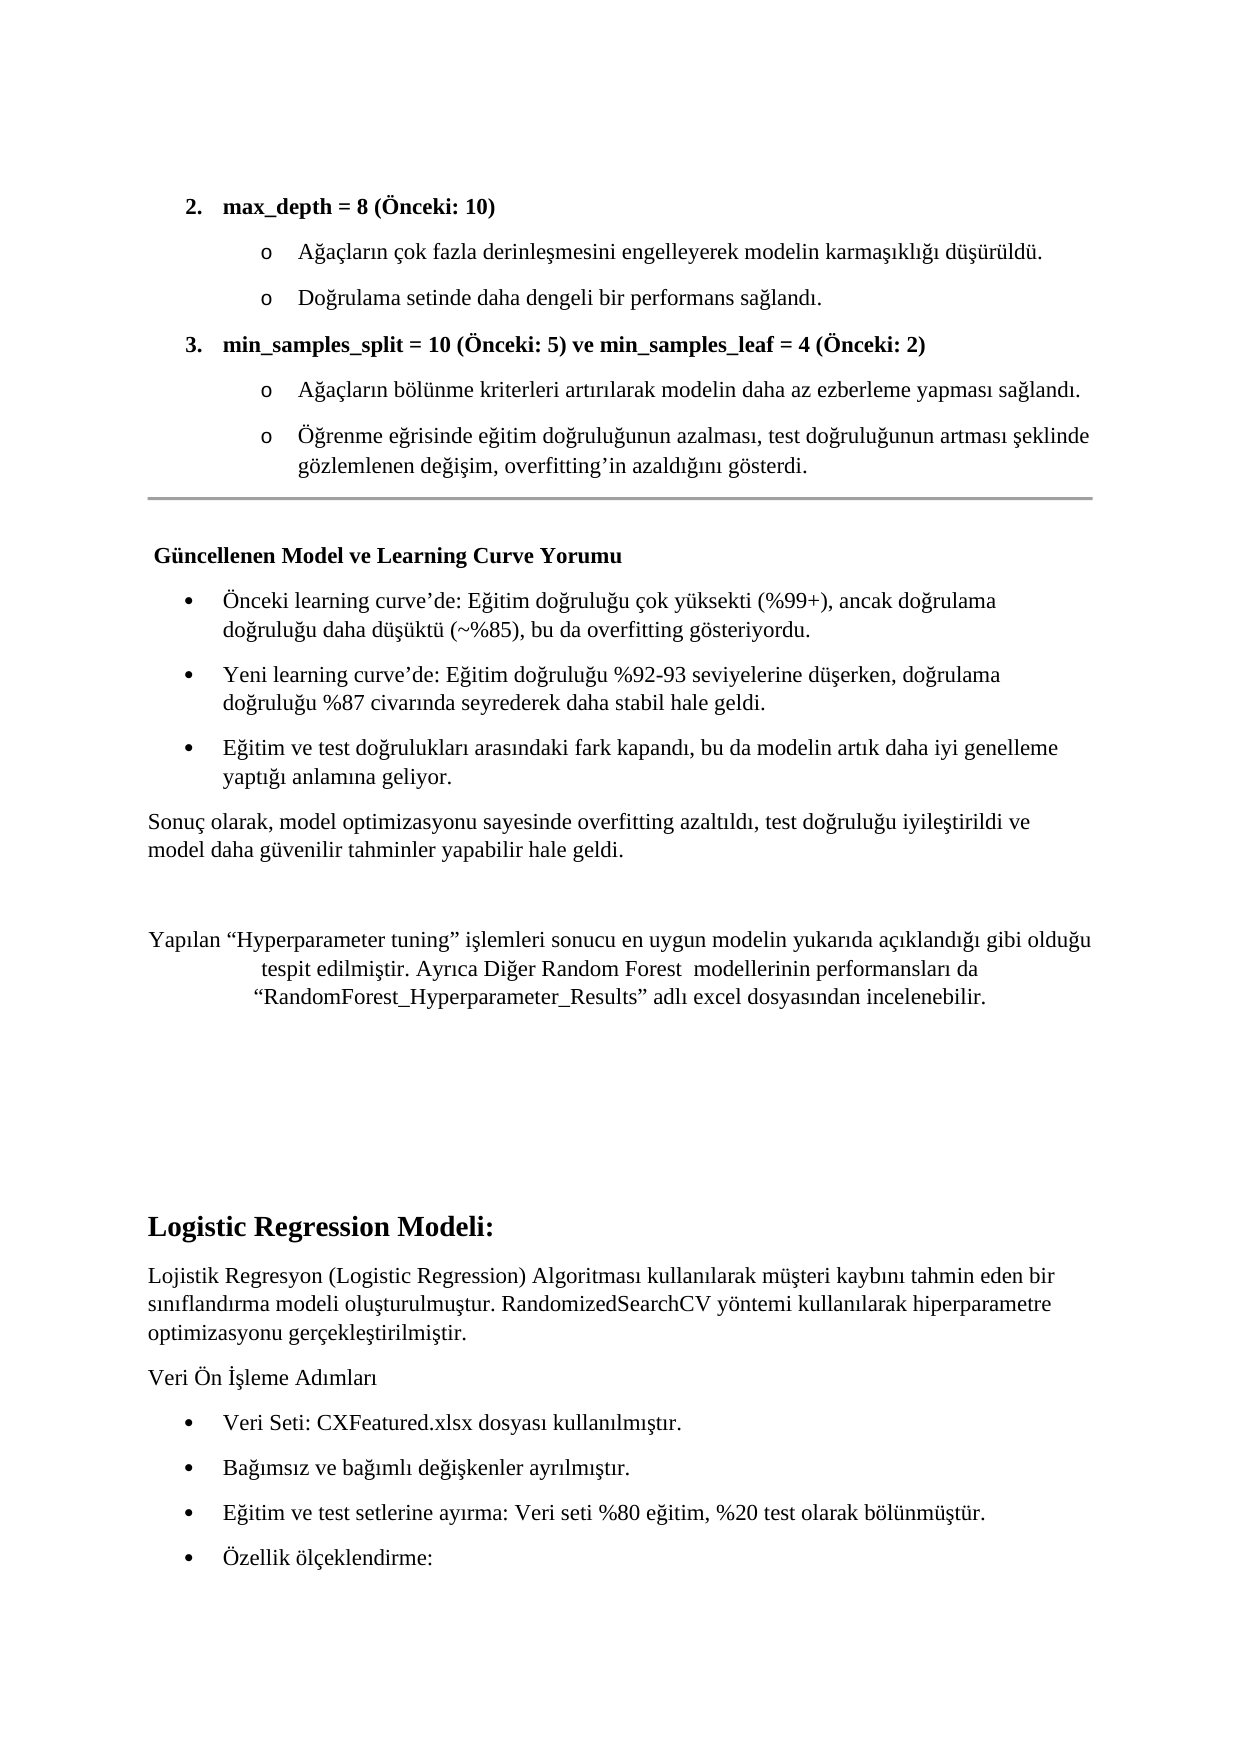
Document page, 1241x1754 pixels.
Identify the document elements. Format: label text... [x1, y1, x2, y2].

list Yeni learning curve’de: Eğitim doğruluğu %92-93 seviyelerine düşerken, doğrulama doğruluğu %87 civarında seyrederek daha stabil hale geldi. [185, 661, 1093, 716]
list Öğrenme eğrisinde eğitim doğruluğunun azalması, test doğruluğunun artması şeklinde gözlemlenen değişim, overfitting’in azaldığını gösterdi. [260, 422, 1093, 478]
list Veri Seti: CXFeatured.xlsx dosyası kullanılmıştır. [185, 1409, 1093, 1435]
list max_depth = 8 (Önceki: 10) [185, 193, 1093, 219]
list Bağımsız ve bağımlı değişkenler ayrılmıştır. [185, 1454, 1093, 1480]
text Sonuç olarak, model optimizasyonu sayesinde overfitting azaltıldı, test doğruluğu iyileştirildi ve model daha güvenilir tahminler yapabilir hale geldi. [148, 808, 1093, 863]
list Önceki learning curve’de: Eğitim doğruluğu çok yüksekti (%99+), ancak doğrulama doğruluğu daha düşüktü (~%85), bu da overfitting gösteriyordu. [185, 587, 1093, 642]
text Yapılan “Hyperparameter tuning” işlemleri sonucu en uygun modelin yukarıda açıklandığı gibi olduğu tespit edilmiştir. Ayrıca Diğer Random Forest modellerinin performansları da “RandomForest_Hyperparameter_Results” adlı excel dosyasından incelenebilir. [148, 927, 1093, 1010]
list Özellik ölçeklendirme: [185, 1544, 1093, 1571]
list Doğrulama setinde daha dengeli bir performans sağlandı. [260, 284, 1093, 312]
list min_samples_split = 10 (Önceki: 5) ve min_samples_leaf = 4 (Önceki: 2) [185, 331, 1093, 357]
text Lojistik Regresyon (Logistic Regression) Algoritması kullanılarak müşteri kaybını tahmin eden bir sınıflandırma modeli oluşturulmuştur. RandomizedSearchCV yöntemi kullanılarak hiperparametre optimizasyonu gerçekleştirilmiştir. [148, 1262, 1093, 1345]
list Eğitim ve test setlerine ayırma: Veri seti %80 eğitim, %20 test olarak bölünmüştür. [185, 1499, 1093, 1525]
text Güncellenen Model ve Learning Curve Yorumu [148, 542, 1093, 568]
list Eğitim ve test doğrulukları arasındaki fark kapandı, bu da modelin artık daha iyi genelleme yaptığı anlamına geliyor. [185, 734, 1093, 789]
text Logistic Regression Modeli: [148, 1209, 1093, 1242]
list Ağaçların bölünme kriterleri artırılarak modelin daha az ezberleme yapması sağlandı. [260, 376, 1093, 403]
list Ağaçların çok fazla derinleşmesini engelleyerek modelin karmaşıklığı düşürüldü. [260, 238, 1093, 265]
text Veri Ön İşleme Adımları [148, 1364, 1093, 1390]
